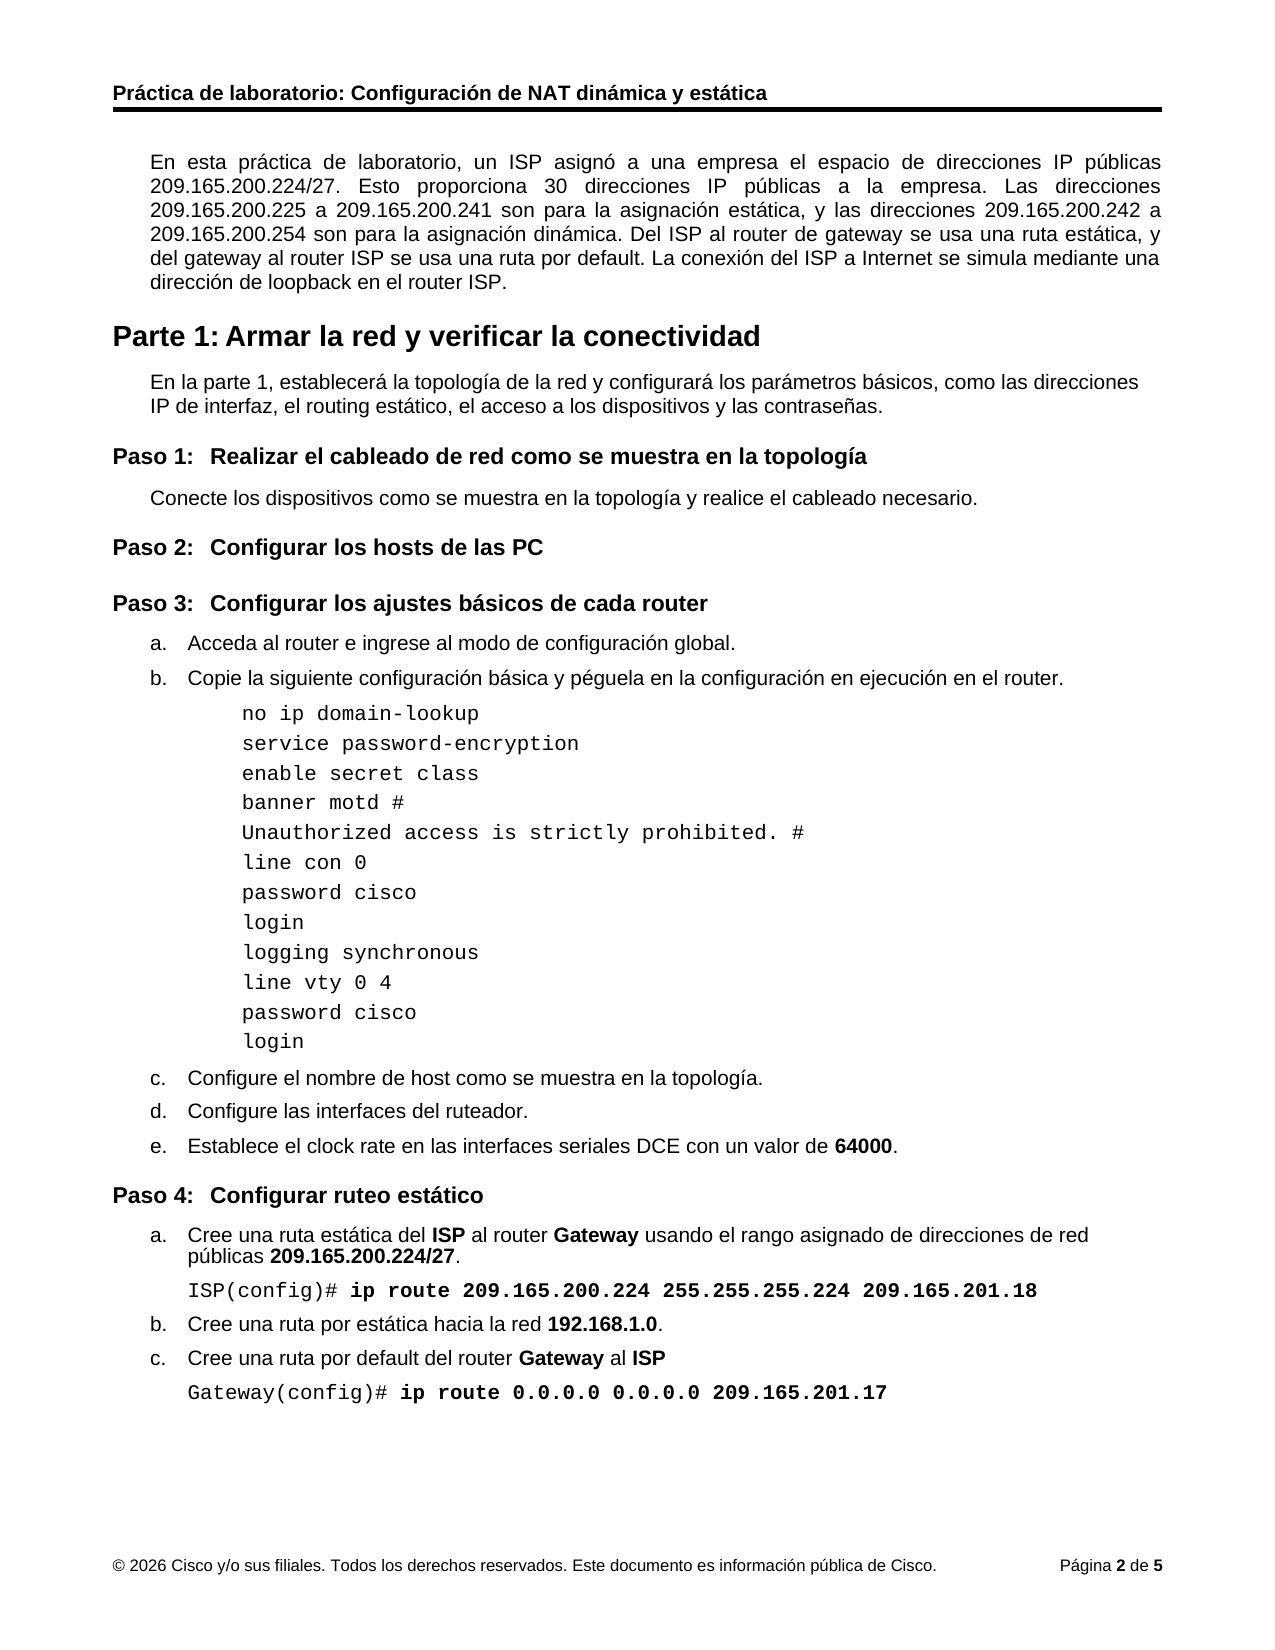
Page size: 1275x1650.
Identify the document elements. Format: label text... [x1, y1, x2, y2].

text Configurar los ajustes básicos de cada router [112, 589, 1162, 616]
text enable secret class [242, 762, 1162, 786]
text ISP(config)# ip route 209.165.200.224 255.255.255.224 209.165.201.18 [187, 1281, 1162, 1302]
text Configure las interfaces del ruteador. [150, 1102, 1162, 1123]
text Establece el clock rate en las interfaces seriales DCE con un valor de 64000. [150, 1136, 1162, 1157]
text Configurar los hosts de las PC [112, 534, 1162, 561]
text Acceda al router e ingrese al modo de configuración global. [150, 632, 1162, 655]
text Copie la siguiente configuración básica y péguela en la configuración en ejecución en el router. [150, 667, 1162, 690]
text Realizar el cableado de red como se muestra en la topología [112, 443, 1162, 469]
text Configure el nombre de host como se muestra en la topología. [150, 1068, 1162, 1089]
text service password-encryption [242, 733, 1162, 756]
text banner motd # [242, 792, 1162, 816]
text password cisco [242, 882, 1162, 906]
text line vty 0 4 [242, 972, 1162, 995]
text Configurar ruteo estático [112, 1182, 1162, 1209]
text Gateway(config)# ip route 0.0.0.0 0.0.0.0 209.165.201.17 [187, 1383, 1162, 1404]
text line con 0 [242, 852, 1162, 876]
text En esta práctica de laboratorio, un ISP asignó a una empresa el espacio de direcciones IP públicas 209.165.200.224/27. Esto proporciona 30 direcciones IP públicas a la empresa. Las direcciones 209.165.200.225 a 209.165.200.241 son para la asignación estática, y las direcciones 209.165.200.242 a 209.165.200.254 son para la asignación dinámica. Del ISP al router de gateway se usa una ruta estática, y del gateway al router ISP se usa una ruta por default. La conexión del ISP a Internet se simula mediante una dirección de loopback en el router ISP. [150, 150, 1162, 294]
text Armar la red y verificar la conectividad [112, 319, 1162, 352]
text Conecte los dispositivos como se muestra en la topología y realice el cableado necesario. [150, 485, 1162, 509]
text no ip domain-lookup [242, 703, 1162, 726]
text Cree una ruta por default del router Gateway al ISP [150, 1348, 1162, 1370]
text Unauthorized access is strictly prohibited. # [242, 822, 1162, 846]
text login [242, 1032, 1162, 1055]
text password cisco [242, 1002, 1162, 1025]
text logging synchronous [242, 942, 1162, 966]
text En la parte 1, establecerá la topología de la red y configurará los parámetros básicos, como las direcciones IP de interfaz, el routing estático, el acceso a los dispositivos y las contraseñas. [150, 370, 1162, 418]
text Cree una ruta por estática hacia la red 192.168.1.0. [150, 1314, 1162, 1336]
text login [242, 912, 1162, 936]
text Cree una ruta estática del ISP al router Gateway usando el rango asignado de direcciones de red públicas 209.165.200.224/27. [150, 1225, 1162, 1268]
